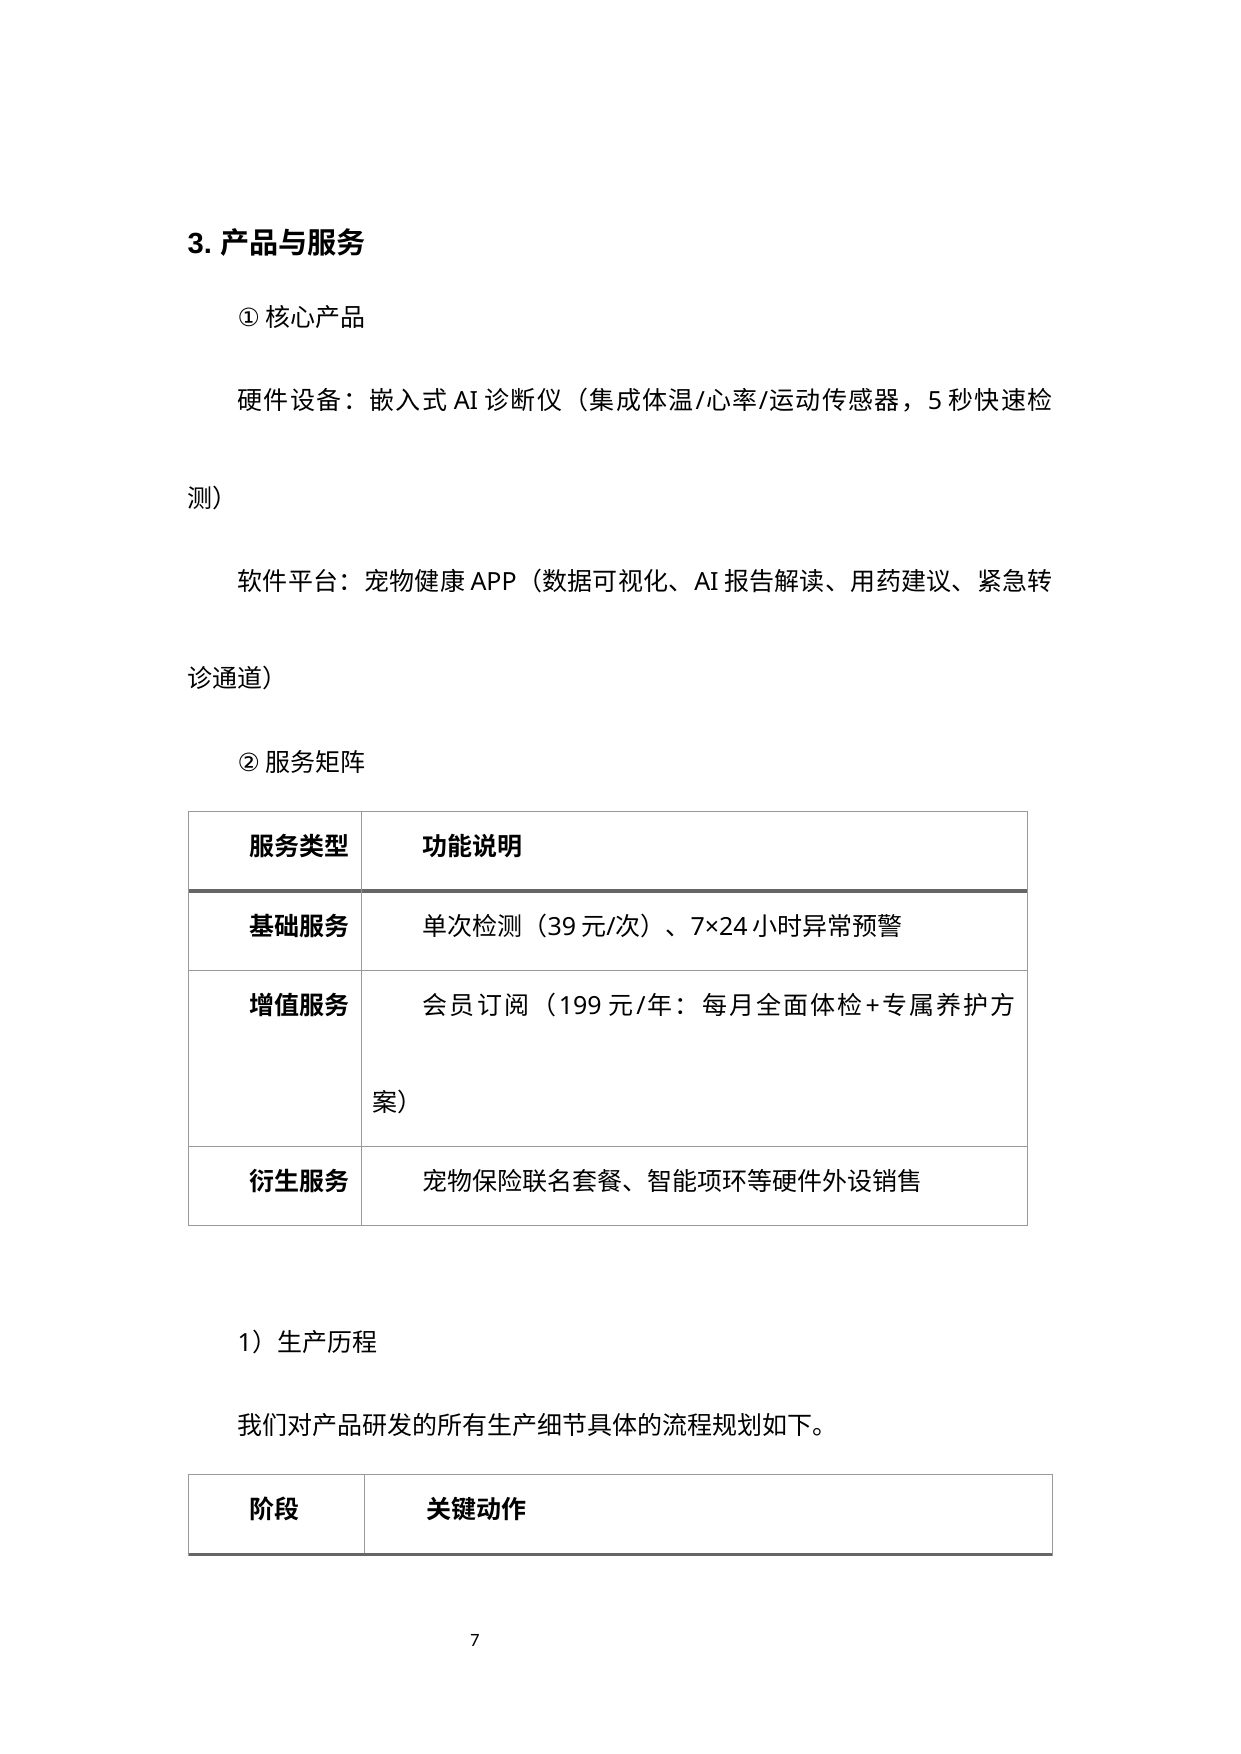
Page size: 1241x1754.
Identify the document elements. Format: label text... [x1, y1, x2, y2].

text 1）生产历程 [187, 1308, 1053, 1373]
table_cell 增值服务 [189, 971, 361, 1146]
text ①核心产品 [187, 283, 1053, 348]
table_cell 会员订阅（199元/年：每月全面体检+专属养护方案） [362, 971, 1027, 1146]
table_cell 基础服务 [189, 893, 361, 970]
table_header 功能说明 [362, 812, 1027, 889]
text 3. 产品与服务 [187, 208, 1053, 273]
table_cell 宠物保险联名套餐、智能项环等硬件外设销售 [362, 1147, 1027, 1224]
table_header 阶段 [189, 1475, 364, 1552]
table_cell 衍生服务 [189, 1147, 361, 1224]
text ②服务矩阵 [187, 728, 1053, 793]
text 软件平台：宠物健康APP（数据可视化、AI报告解读、用药建议、紧急转诊通道） [187, 547, 1053, 709]
text 硬件设备：嵌入式AI诊断仪（集成体温/心率/运动传感器，5秒快速检测） [187, 366, 1053, 529]
table_header 服务类型 [189, 812, 361, 889]
table_header 关键动作 [365, 1475, 1052, 1552]
table_cell 单次检测（39元/次）、7×24小时异常预警 [362, 893, 1027, 970]
text 我们对产品研发的所有生产细节具体的流程规划如下。 [187, 1391, 1053, 1456]
